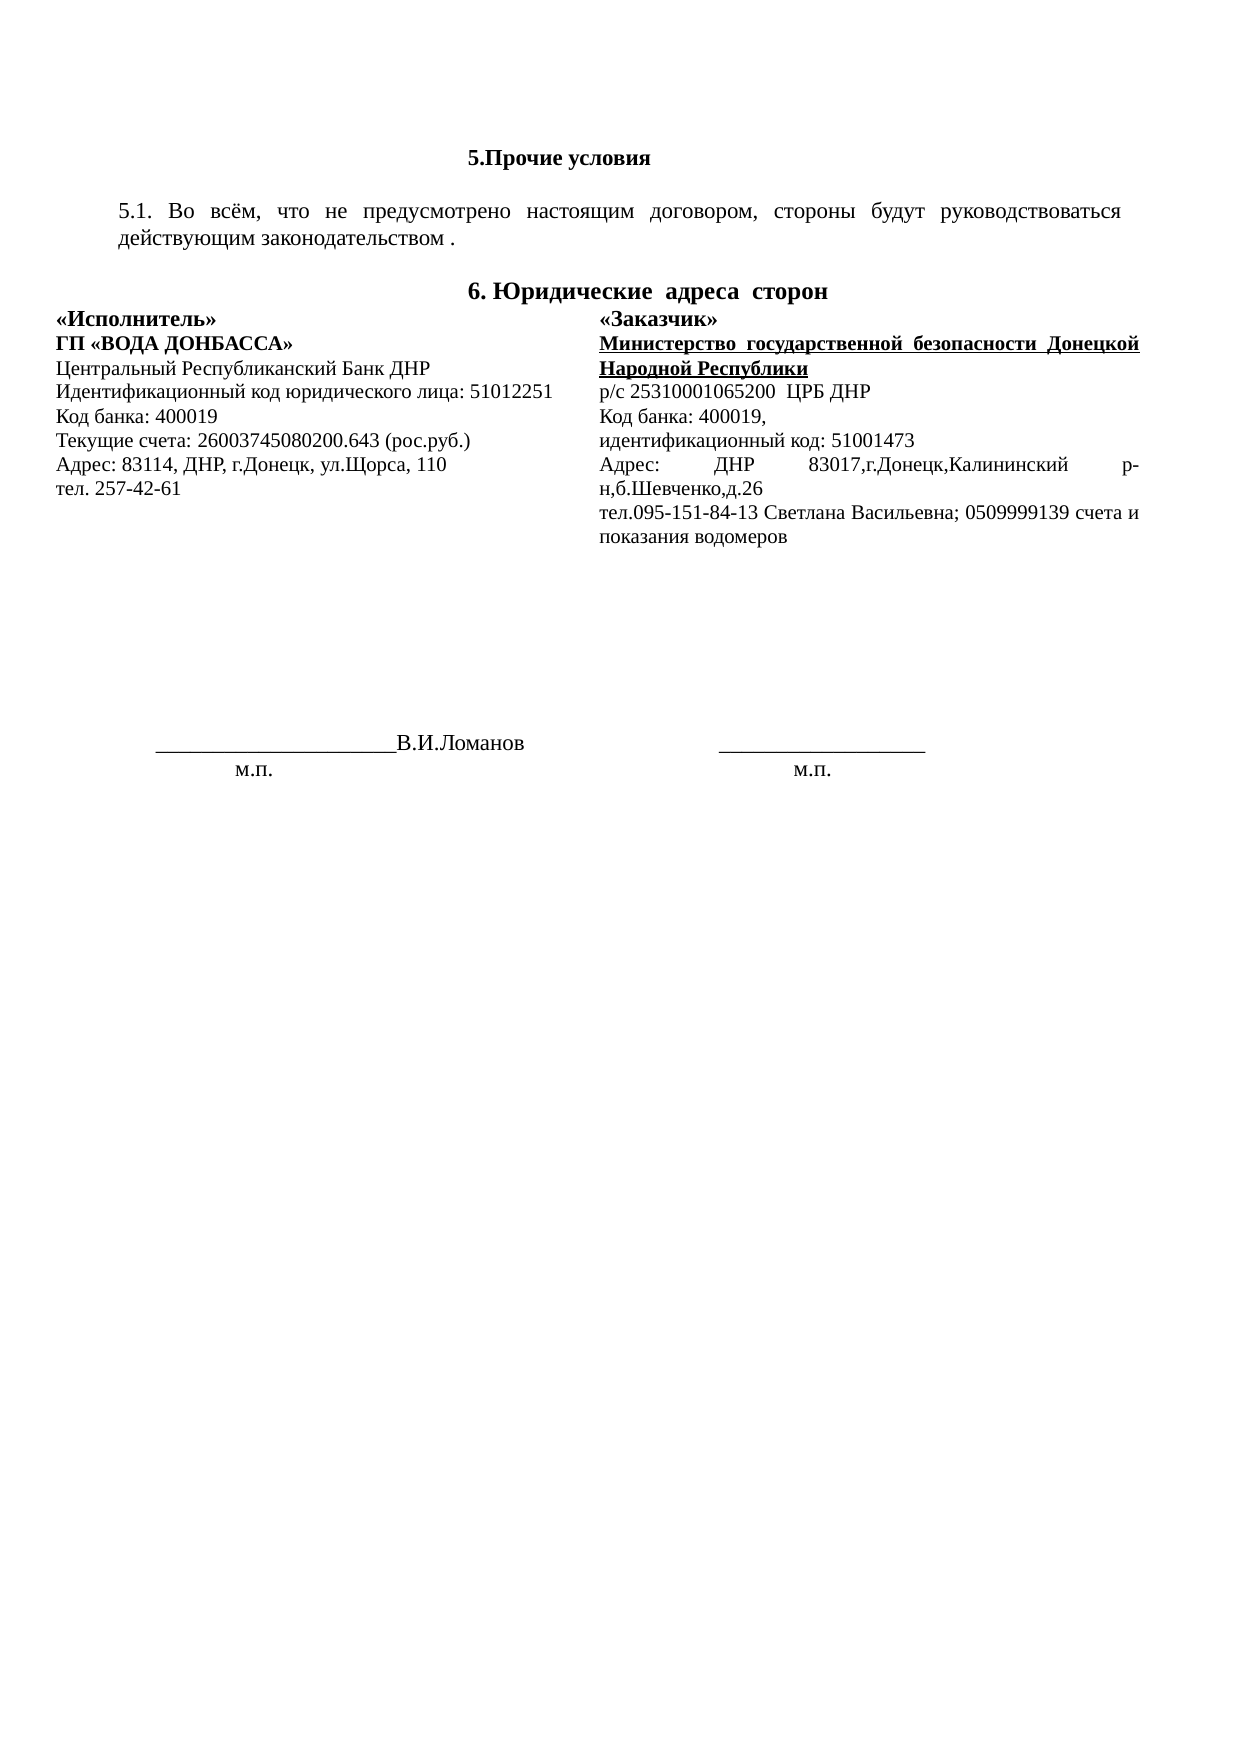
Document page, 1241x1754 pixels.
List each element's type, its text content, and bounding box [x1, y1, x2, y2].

text 5.1. Во всём, что не предусмотрено настоящим договором, стороны будут руководствоваться действующим законодательством . [118, 197, 1122, 250]
text 5.Прочие условия [118, 144, 1122, 171]
subtitle 6. Юридические адреса сторон [118, 276, 1122, 305]
table_header «Исполнитель» ГП «ВОДА ДОНБАССА» Центральный Республиканский Банк ДНР Идентификационный код юридического лица: 51012251 Код банка: 400019 Текущие счета: 26003745080200.643 (рос.руб.) Адрес: 83114, ДНР, г.Донецк, ул.Щорса, 110 тел. 257-42-61 [44, 305, 588, 601]
text _____________________В.И.Ломанов __________________ [156, 728, 1122, 755]
text м.п. м.п. [229, 755, 1122, 781]
table_header «Заказчик» Министерство государственной безопасности Донецкой Народной Республики р/с 25310001065200 ЦРБ ДНР Код банка: 400019, идентификационный код: 51001473 Адрес: ДНР 83017,г.Донецк,Калининский р-н,б.Шевченко,д.26 тел.095-151-84-13 Светлана Васильевна; 0509999139 счета и показания водомеров [588, 305, 1151, 601]
